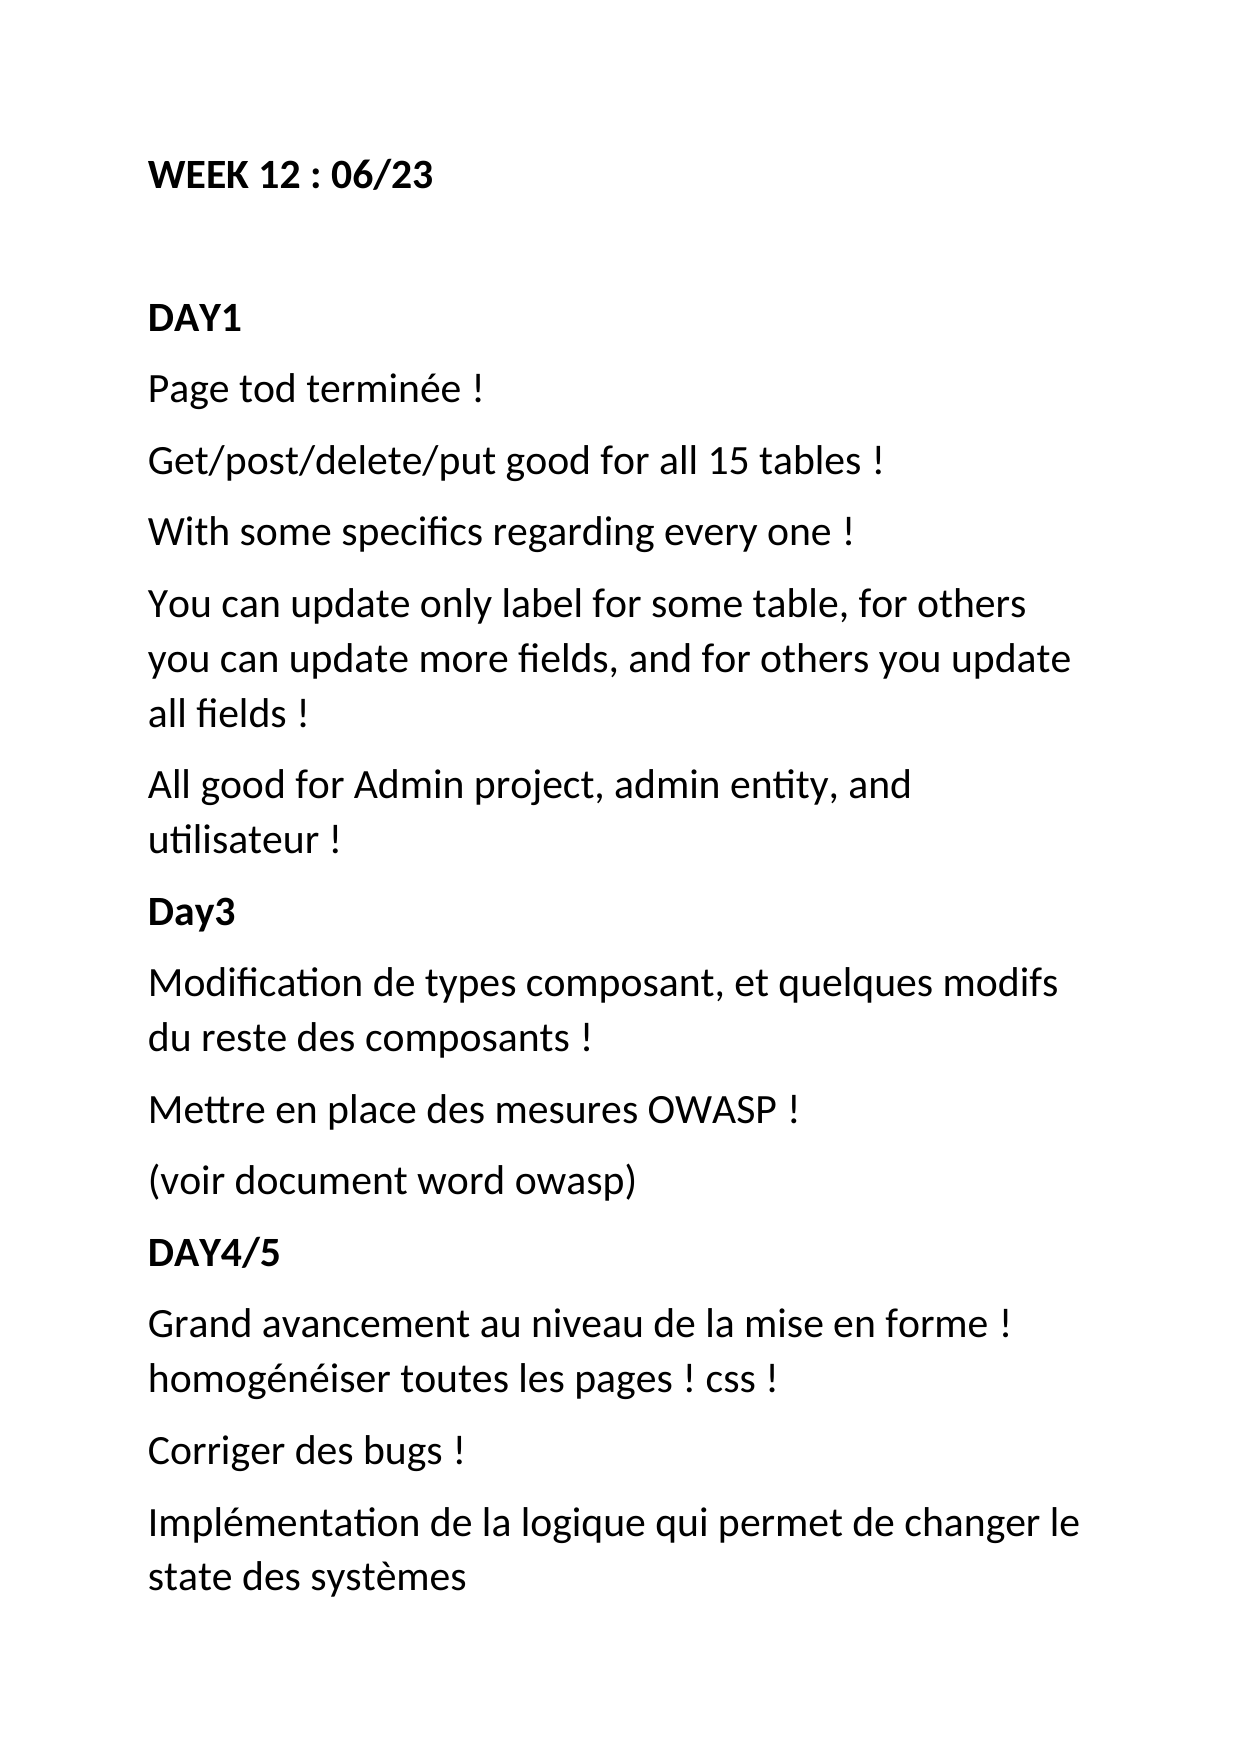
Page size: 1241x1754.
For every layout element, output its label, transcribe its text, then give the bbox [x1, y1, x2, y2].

text WEEK 12 : 06/23 [148, 148, 1093, 198]
text Get/post/delete/put good for all 15 tables ! [148, 434, 1093, 485]
text (voir document word owasp) [148, 1154, 1093, 1205]
text Page tod terminée ! [148, 362, 1093, 413]
text With some specifics regarding every one ! [148, 505, 1093, 556]
text Modification de types composant, et quelques modifs du reste des composants ! [148, 956, 1093, 1062]
text Implémentation de la logique qui permet de changer le state des systèmes [148, 1496, 1093, 1601]
text Day3 [148, 885, 1093, 936]
text DAY1 [148, 291, 1093, 342]
text Grand avancement au niveau de la mise en forme ! homogénéiser toutes les pages ! css ! [148, 1297, 1093, 1403]
text All good for Admin project, admin entity, and utilisateur ! [148, 758, 1093, 864]
text Mettre en place des mesures OWASP ! [148, 1083, 1093, 1134]
text DAY4/5 [148, 1226, 1093, 1277]
text Corriger des bugs ! [148, 1424, 1093, 1475]
text You can update only label for some table, for others you can update more fields, and for others you update all fields ! [148, 577, 1093, 738]
